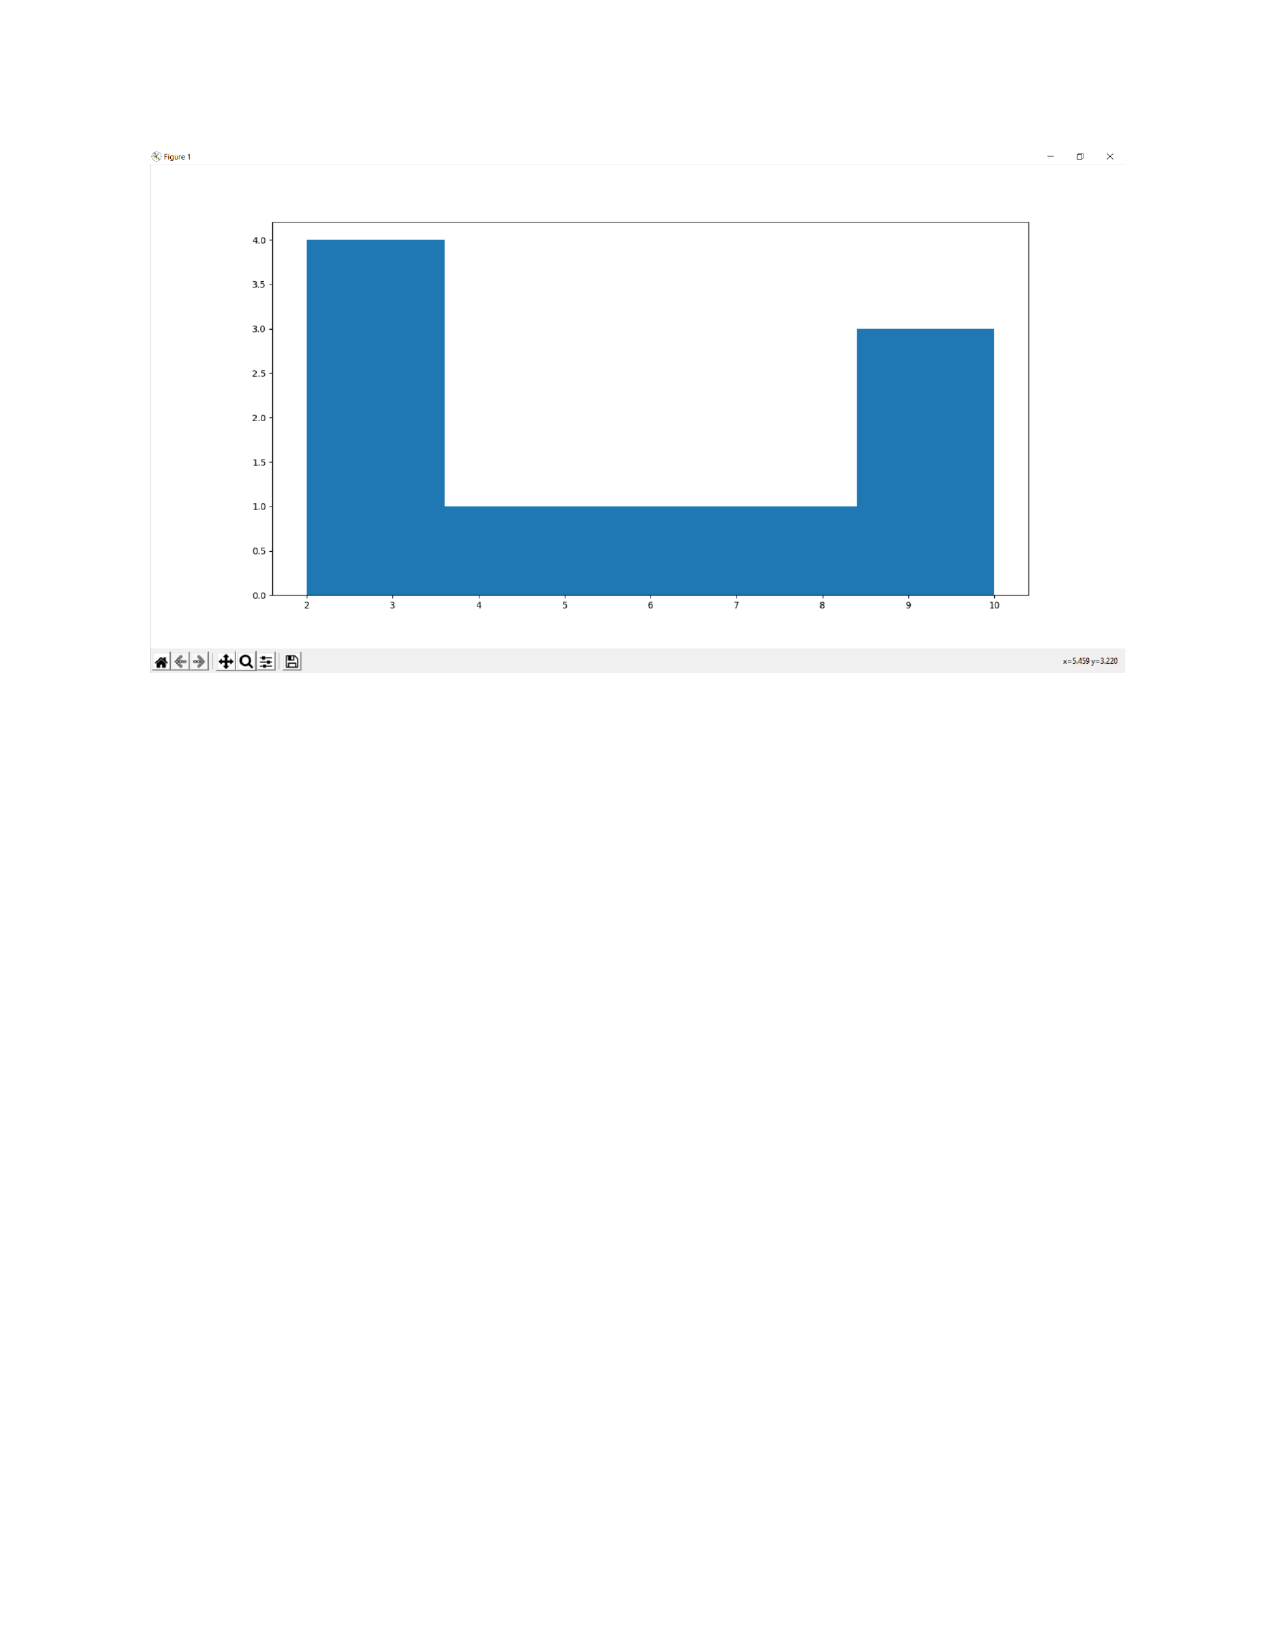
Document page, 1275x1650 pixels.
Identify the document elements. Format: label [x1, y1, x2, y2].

picture [150, 150, 1125, 673]
